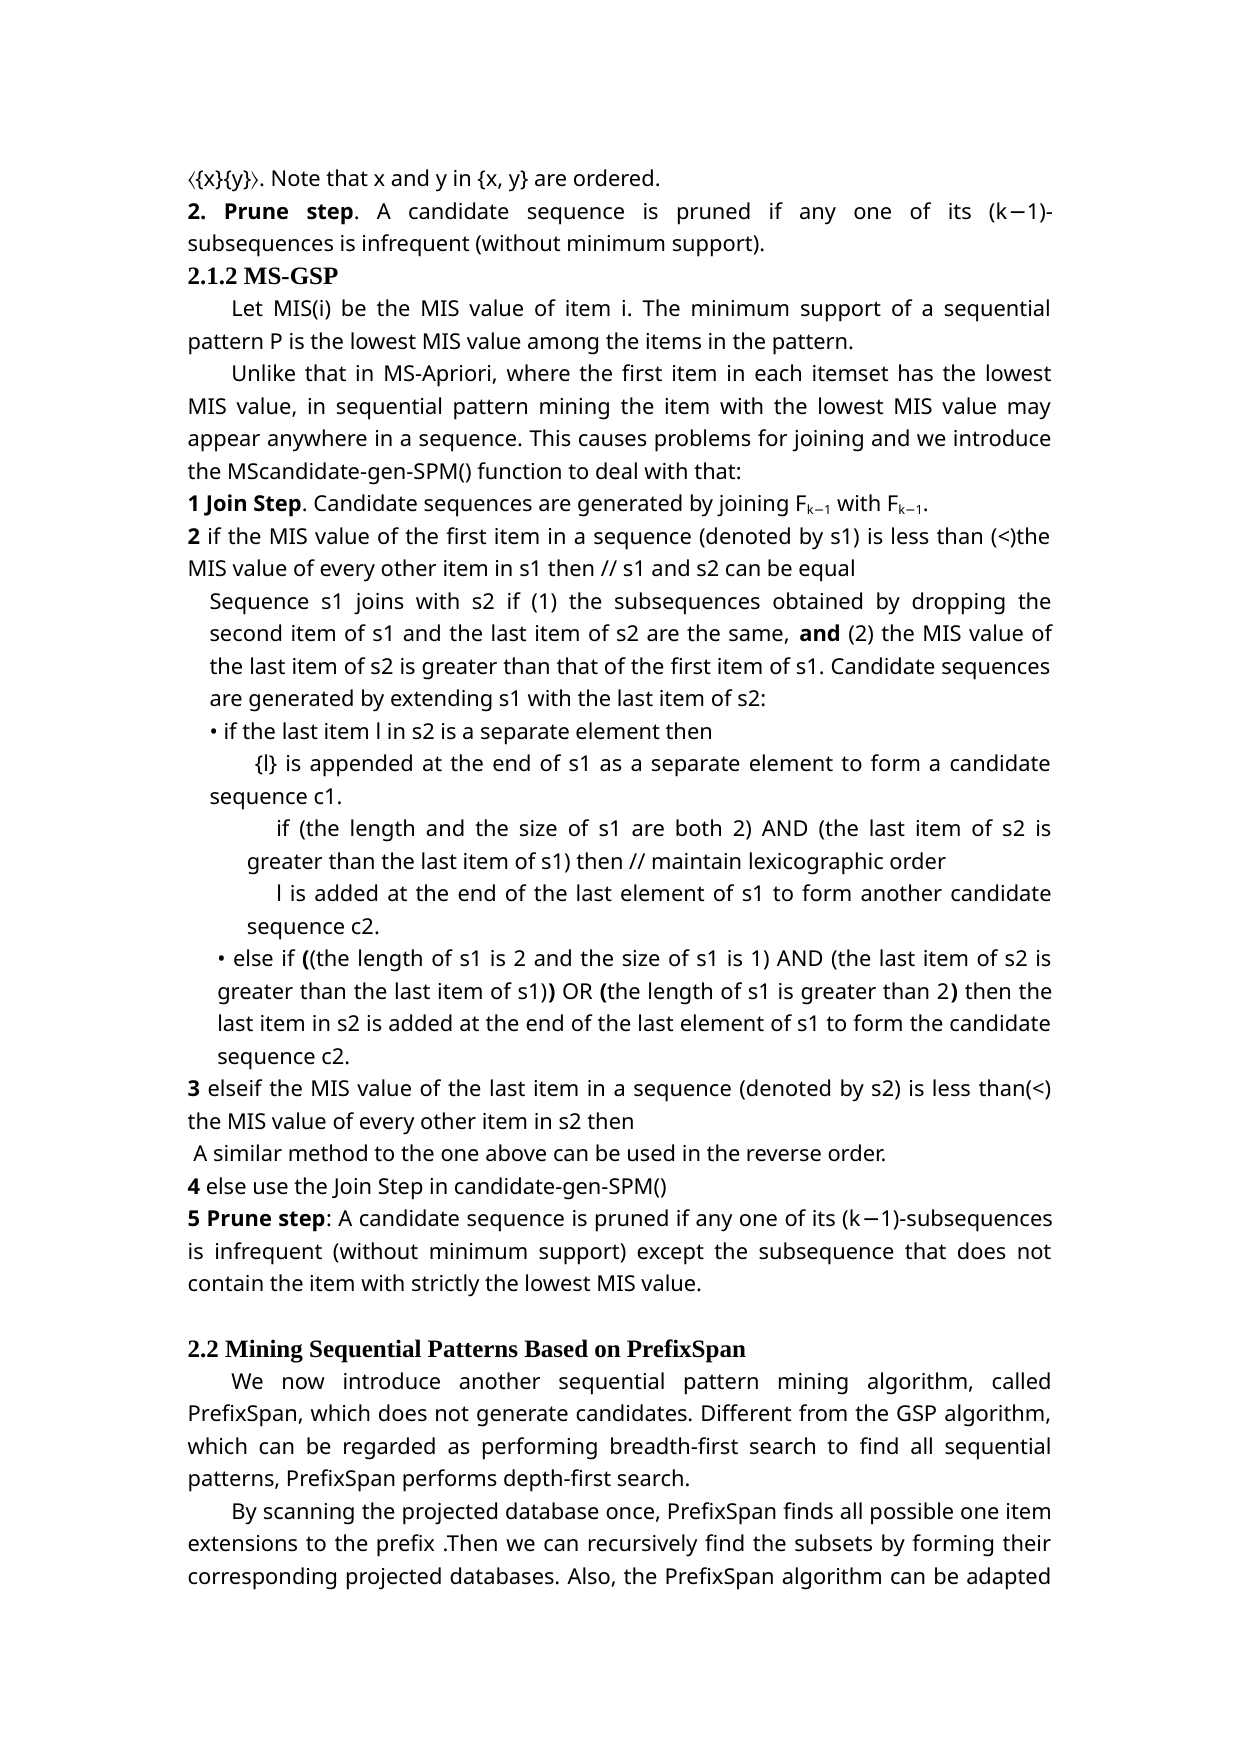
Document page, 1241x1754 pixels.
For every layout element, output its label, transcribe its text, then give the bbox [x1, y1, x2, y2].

subtitle 2.2 Mining Sequential Patterns Based on PrefixSpan [187, 1332, 1053, 1364]
text 2 if the MIS value of the first item in a sequence (denoted by s1) is less than (<)the MIS value of every other item in s1 then // s1 and s2 can be equal [187, 519, 1053, 584]
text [187, 1494, 1053, 1592]
subtitle 2.1.2 MS-GSP [187, 259, 1053, 292]
text Let MIS(i) be the MIS value of item i. The minimum support of a sequential pattern P is the lowest MIS value among the items in the pattern. [187, 292, 1053, 357]
text l is added at the end of the last element of s1 to form another candidate sequence c2. [247, 877, 1053, 942]
text • if the last item l in s2 is a separate element then [209, 714, 1053, 747]
text Unlike that in MS-Apriori, where the first item in each itemset has the lowest MIS value, in sequential pattern mining the item with the lowest MIS value may appear anywhere in a sequence. This causes problems for joining and we introduce the MScandidate-gen-SPM() function to deal with that: [187, 357, 1053, 487]
text 5 Prune step: A candidate sequence is pruned if any one of its (k−1)-subsequences is infrequent (without minimum support) except the subsequence that does not contain the item with strictly the lowest MIS value. [187, 1202, 1053, 1332]
text {l} is appended at the end of s1 as a separate element to form a candidate sequence c1. [209, 747, 1053, 812]
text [187, 162, 1053, 194]
text Sequence s1 joins with s2 if (1) the subsequences obtained by dropping the second item of s1 and the last item of s2 are the same, and (2) the MIS value of the last item of s2 is greater than that of the first item of s1. Candidate sequences are generated by extending s1 with the last item of s2: [209, 584, 1053, 714]
text A similar method to the one above can be used in the reverse order. [187, 1137, 1053, 1169]
text if (the length and the size of s1 are both 2) AND (the last item of s2 is greater than the last item of s1) then // maintain lexicographic order [247, 812, 1053, 877]
text • else if ((the length of s1 is 2 and the size of s1 is 1) AND (the last item of s2 is greater than the last item of s1)) OR (the length of s1 is greater than 2) then the last item in s2 is added at the end of the last element of s1 to form the candidate sequence c2. [217, 942, 1053, 1072]
text 4 else use the Join Step in candidate-gen-SPM() [187, 1169, 1053, 1202]
text 1 Join Step. Candidate sequences are generated by joining Fk−1 with Fk−1. [187, 487, 1053, 519]
text 3 elseif the MIS value of the last item in a sequence (denoted by s2) is less than(<) the MIS value of every other item in s2 then [187, 1072, 1053, 1137]
text 2. Prune step. A candidate sequence is pruned if any one of its (k−1)- subsequences is infrequent (without minimum support). [187, 194, 1053, 259]
text We now introduce another sequential pattern mining algorithm, called PrefixSpan, which does not generate candidates. Different from the GSP algorithm, which can be regarded as performing breadth-first search to find all sequential patterns, PrefixSpan performs depth-first search. [187, 1364, 1053, 1494]
